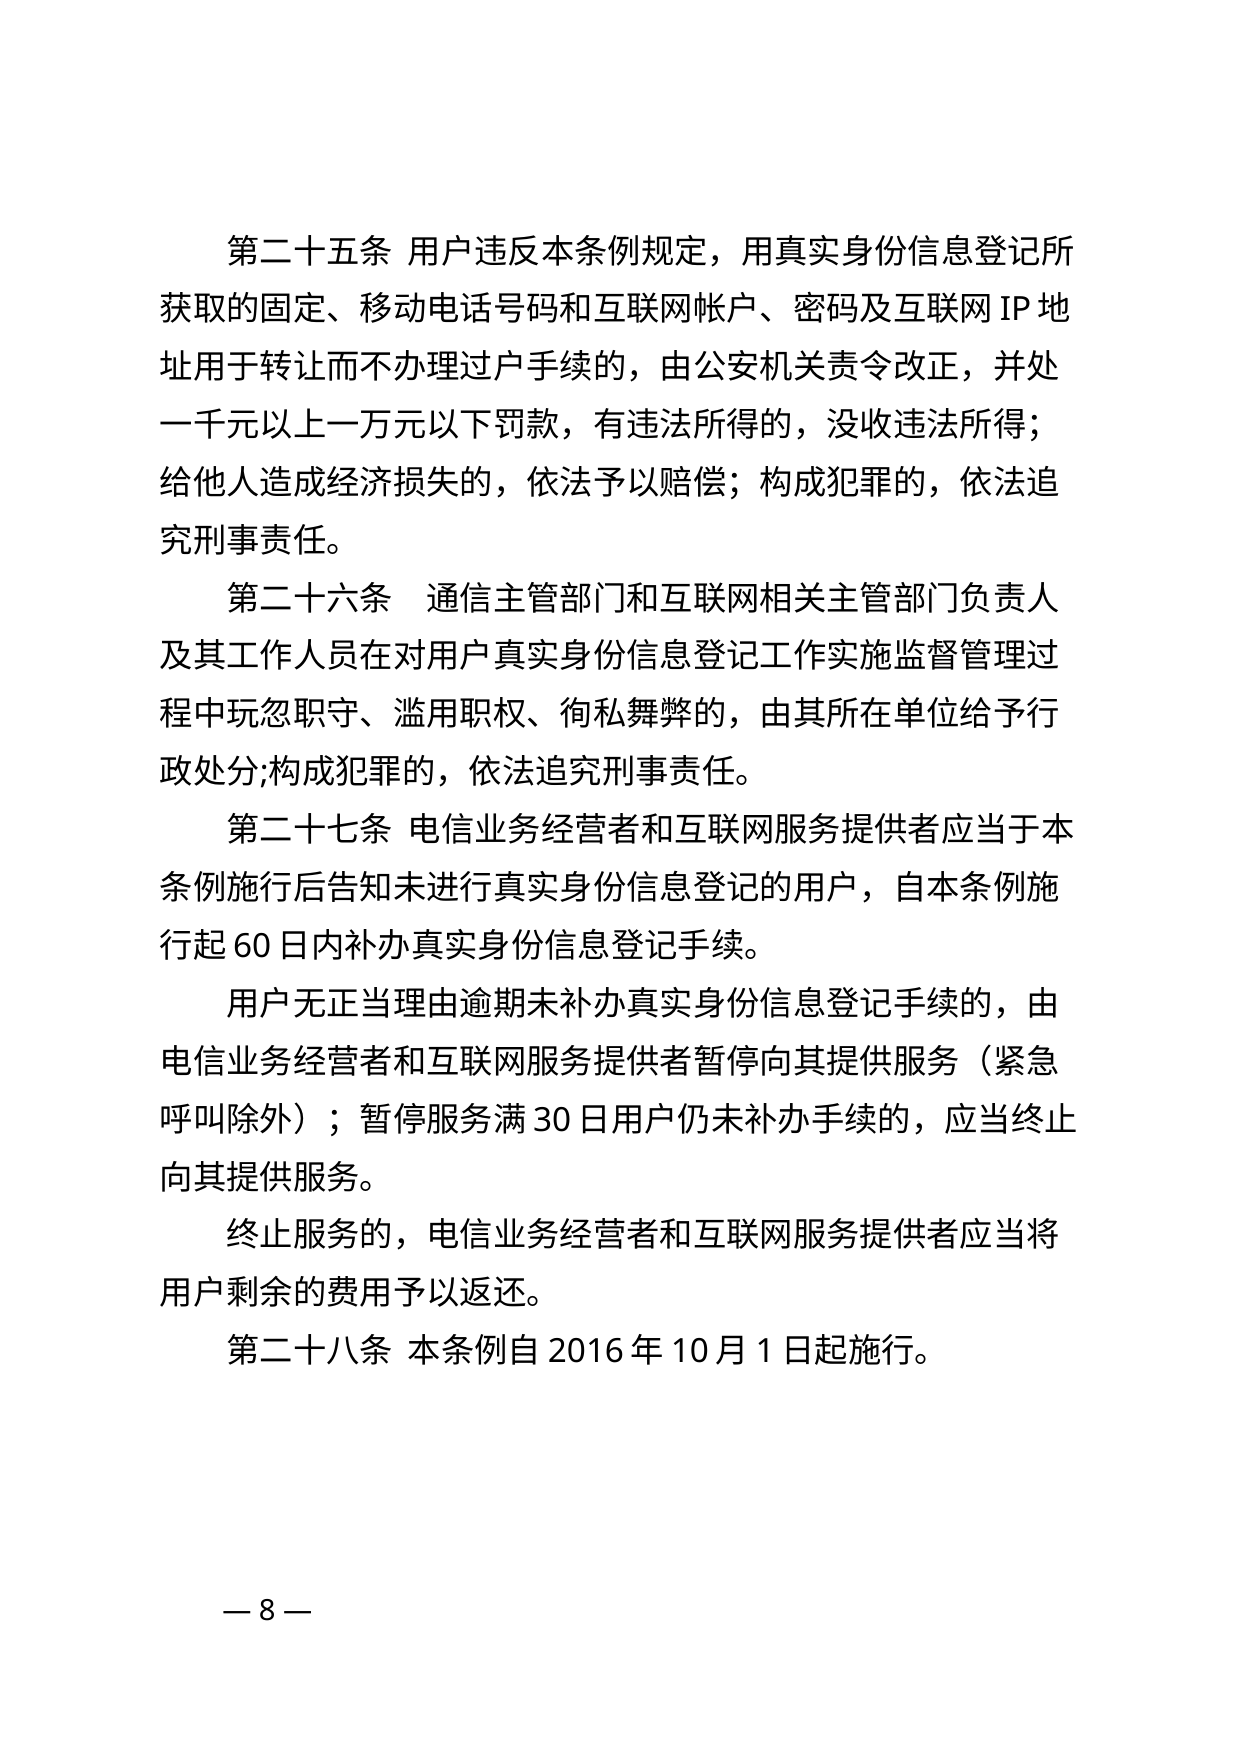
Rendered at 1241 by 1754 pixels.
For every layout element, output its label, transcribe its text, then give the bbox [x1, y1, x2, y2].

text 第二十七条 电信业务经营者和互联网服务提供者应当于本条例施行后告知未进行真实身份信息登记的用户，自本条例施行起60日内补办真实身份信息登记手续。 [159, 803, 1081, 967]
text 第二十八条 本条例自2016年10月1日起施行。 [159, 1324, 1081, 1372]
text 第二十六条 通信主管部门和互联网相关主管部门负责人及其工作人员在对用户真实身份信息登记工作实施监督管理过程中玩忽职守、滥用职权、徇私舞弊的，由其所在单位给予行政处分;构成犯罪的，依法追究刑事责任。 [159, 571, 1081, 793]
text 第二十五条 用户违反本条例规定，用真实身份信息登记所获取的固定、移动电话号码和互联网帐户、密码及互联网IP地址用于转让而不办理过户手续的，由公安机关责令改正，并处一千元以上一万元以下罚款，有违法所得的，没收违法所得；给他人造成经济损失的，依法予以赔偿；构成犯罪的，依法追究刑事责任。 [159, 224, 1081, 562]
text 终止服务的，电信业务经营者和互联网服务提供者应当将用户剩余的费用予以返还。 [159, 1208, 1081, 1314]
text 用户无正当理由逾期未补办真实身份信息登记手续的，由电信业务经营者和互联网服务提供者暂停向其提供服务（紧急呼叫除外）；暂停服务满30日用户仍未补办手续的，应当终止向其提供服务。 [159, 977, 1081, 1199]
